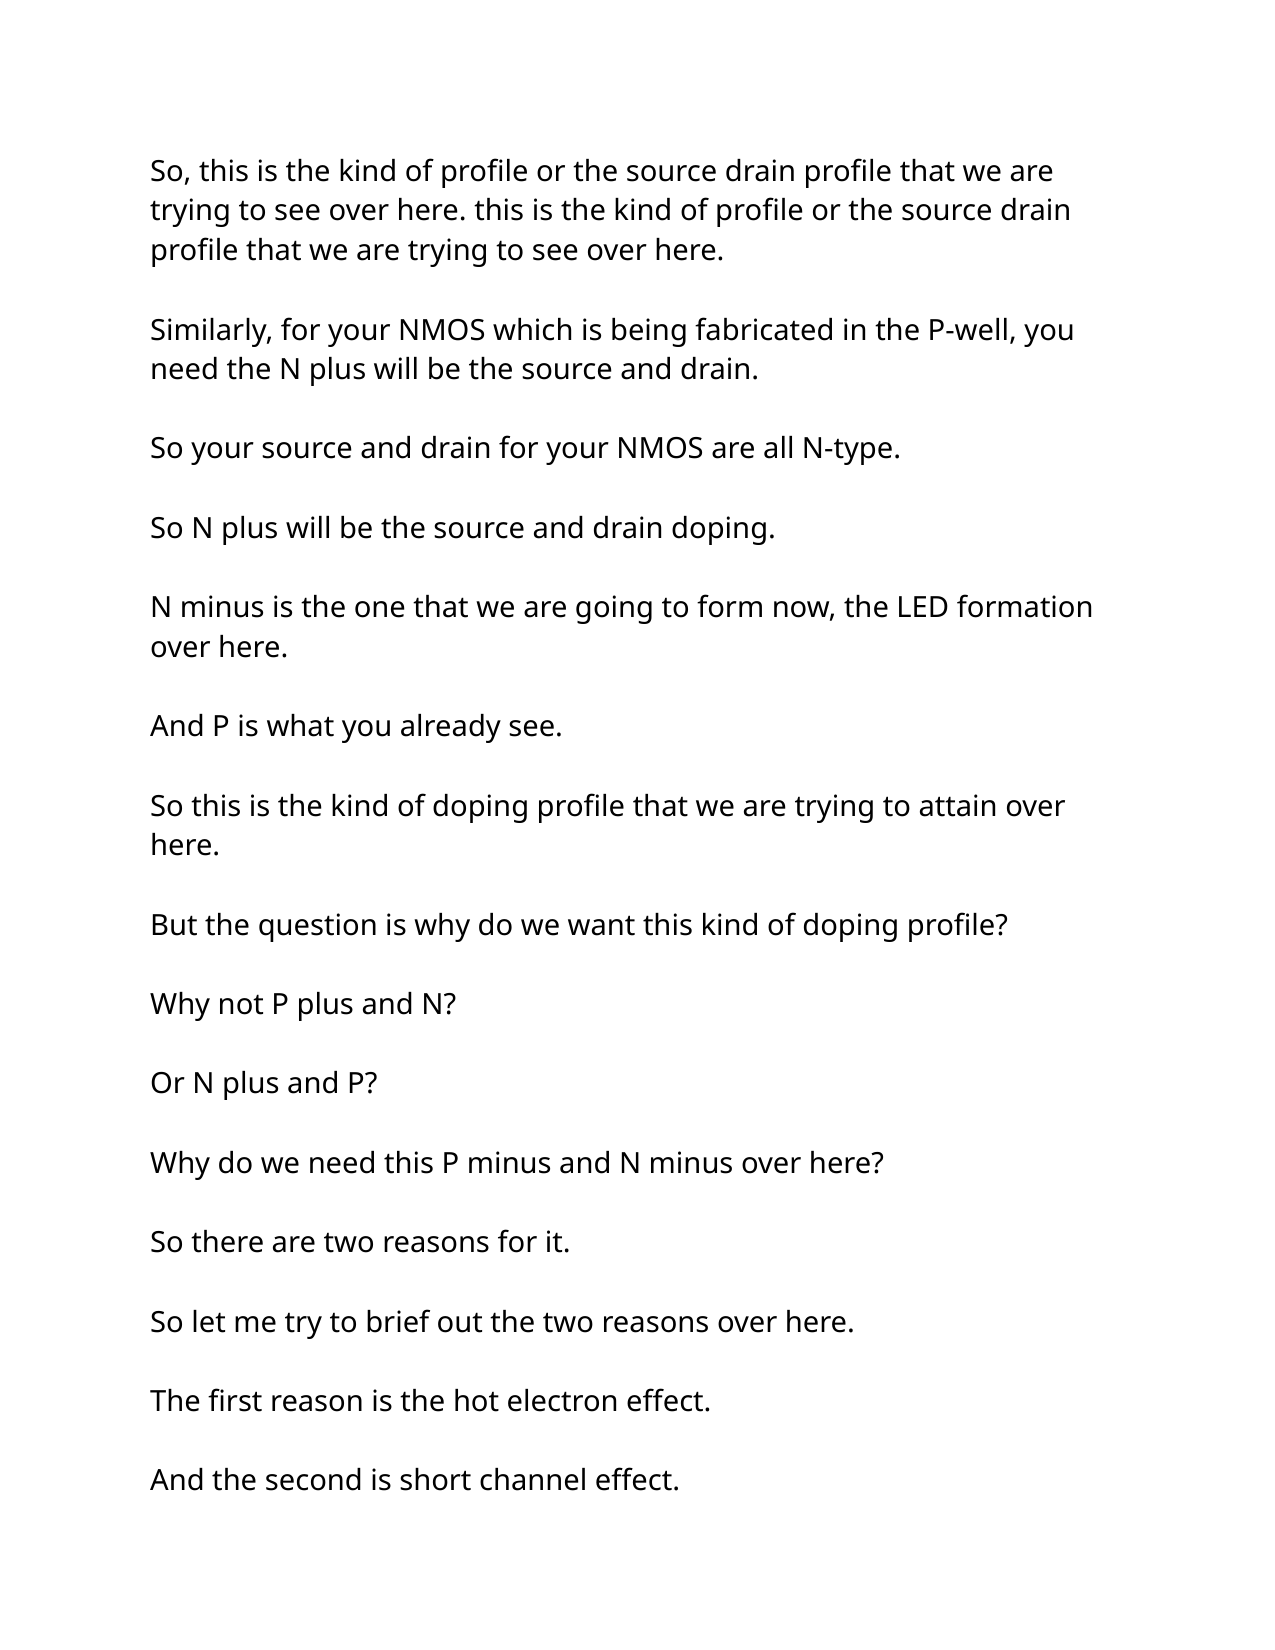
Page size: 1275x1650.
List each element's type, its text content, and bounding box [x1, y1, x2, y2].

text Similarly, for your NMOS which is being fabricated in the P-well, you need the N plus will be the source and drain. [150, 309, 1125, 388]
text So this is the kind of doping profile that we are trying to attain over here. [150, 785, 1125, 864]
text N minus is the one that we are going to form now, the LED formation over here. [150, 587, 1125, 666]
text So there are two reasons for it. [150, 1222, 1125, 1261]
text But the question is why do we want this kind of doping profile? [150, 904, 1125, 944]
text And P is what you already see. [150, 706, 1125, 745]
text So let me try to brief out the two reasons over here. [150, 1301, 1125, 1341]
text Why do we need this P minus and N minus over here? [150, 1142, 1125, 1182]
text So your source and drain for your NMOS are all N-type. [150, 428, 1125, 467]
text And the second is short channel effect. [150, 1460, 1125, 1499]
text Why not P plus and N? [150, 983, 1125, 1023]
text So N plus will be the source and drain doping. [150, 507, 1125, 547]
text Or N plus and P? [150, 1063, 1125, 1102]
text The first reason is the hot electron effect. [150, 1380, 1125, 1420]
text So, this is the kind of profile or the source drain profile that we are trying to see over here. this is the kind of profile or the source drain profile that we are trying to see over here. [150, 150, 1125, 269]
